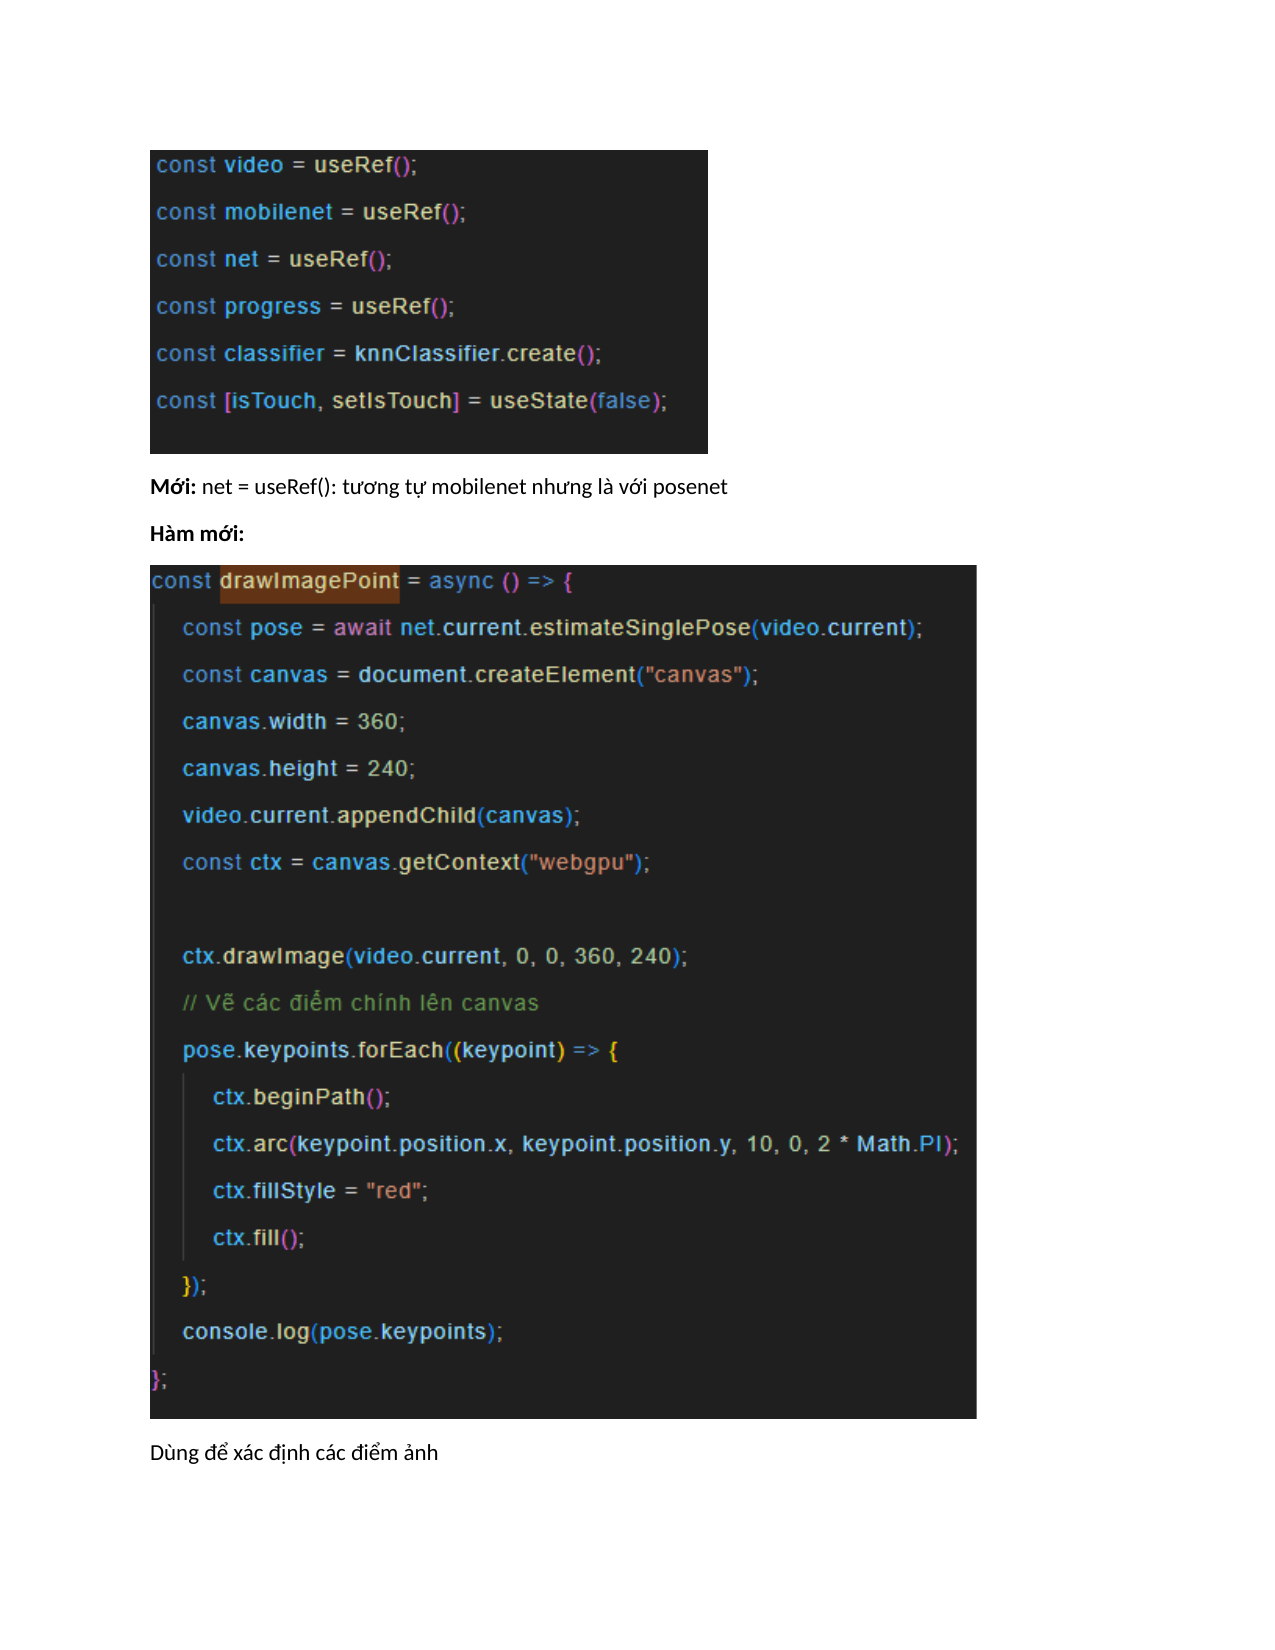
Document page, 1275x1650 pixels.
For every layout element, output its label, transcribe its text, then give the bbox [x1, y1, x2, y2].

picture [150, 150, 708, 454]
text Mới: net = useRef(): tương tự mobilenet nhưng là với posenet [150, 472, 1125, 500]
picture [150, 565, 977, 1419]
text Dùng để xác định các điểm ảnh [150, 1438, 1125, 1466]
text Hàm mới: [150, 519, 1125, 547]
